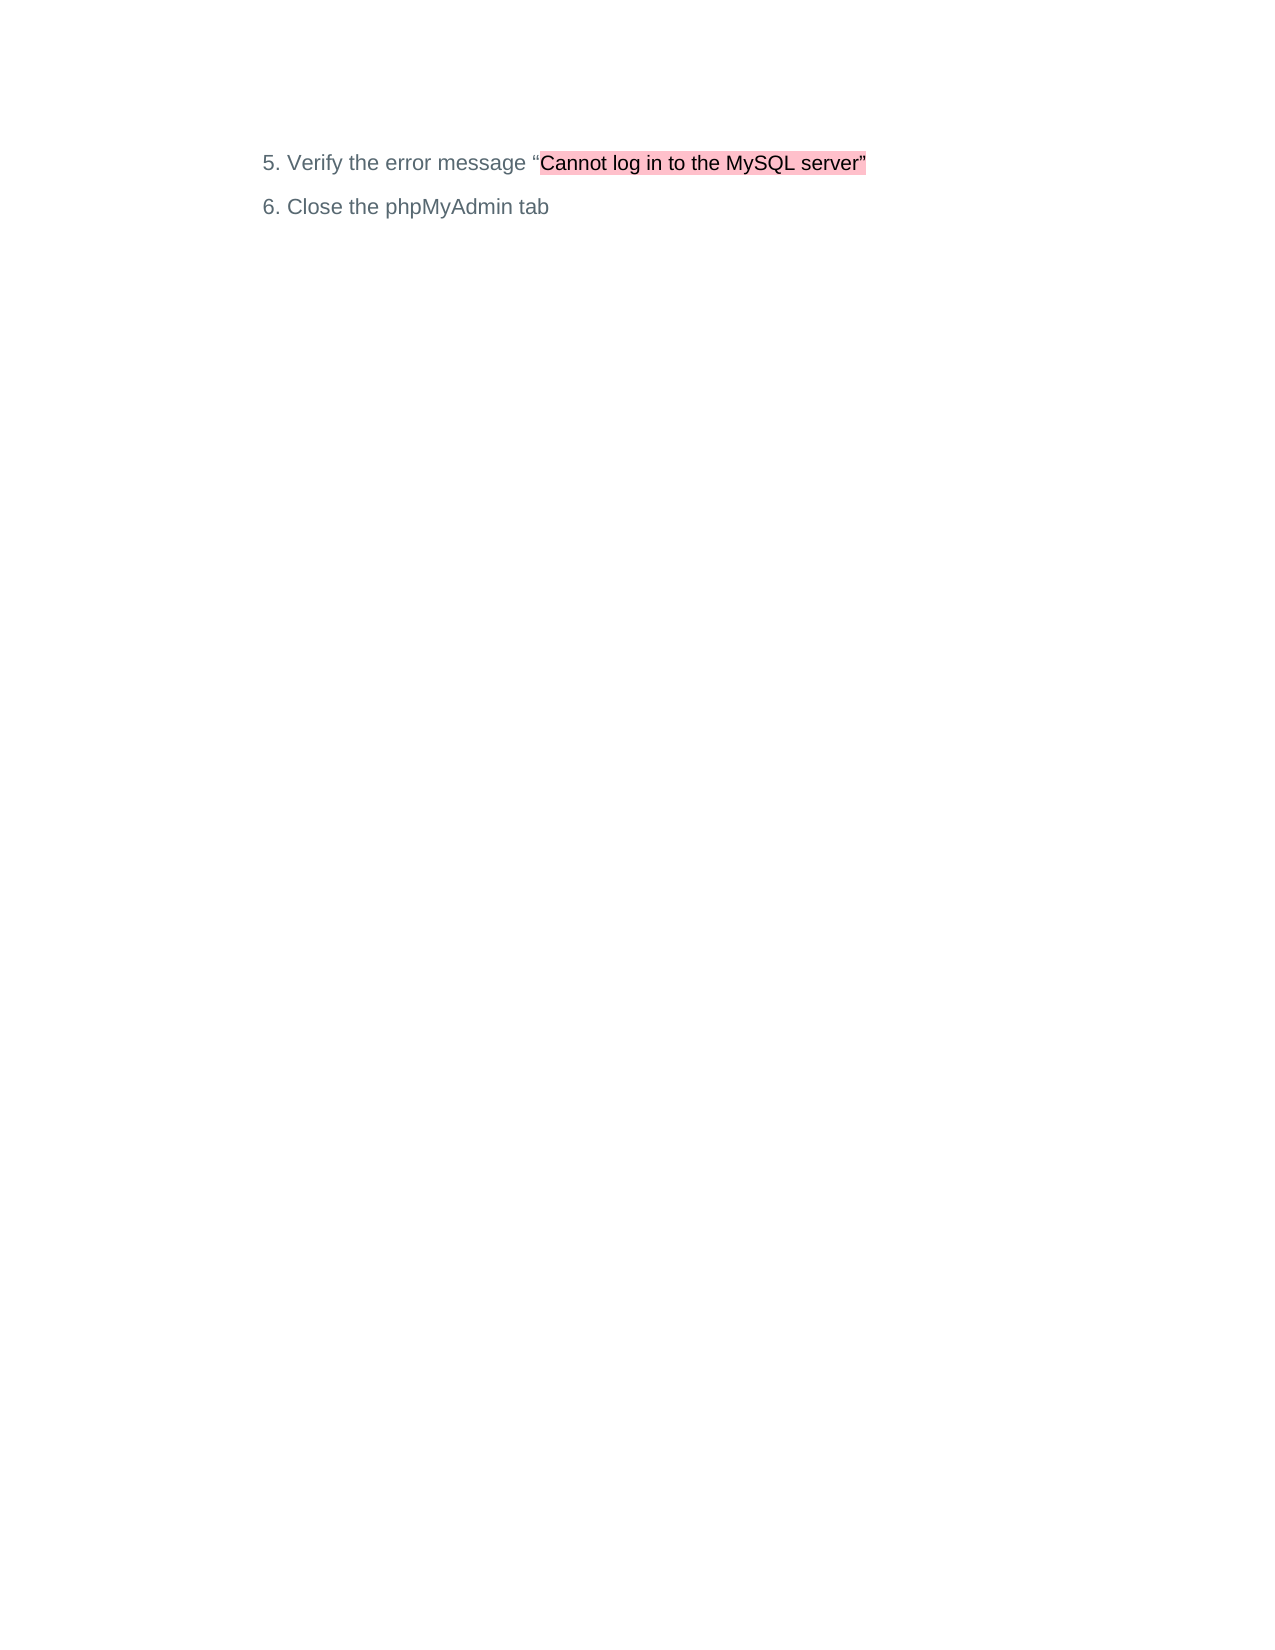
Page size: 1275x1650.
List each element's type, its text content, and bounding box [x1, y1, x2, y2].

text 6. Close the phpMyAdmin tab [262, 194, 1125, 219]
text 5. Verify the error message “Cannot log in to the MySQL server” [262, 150, 1125, 175]
